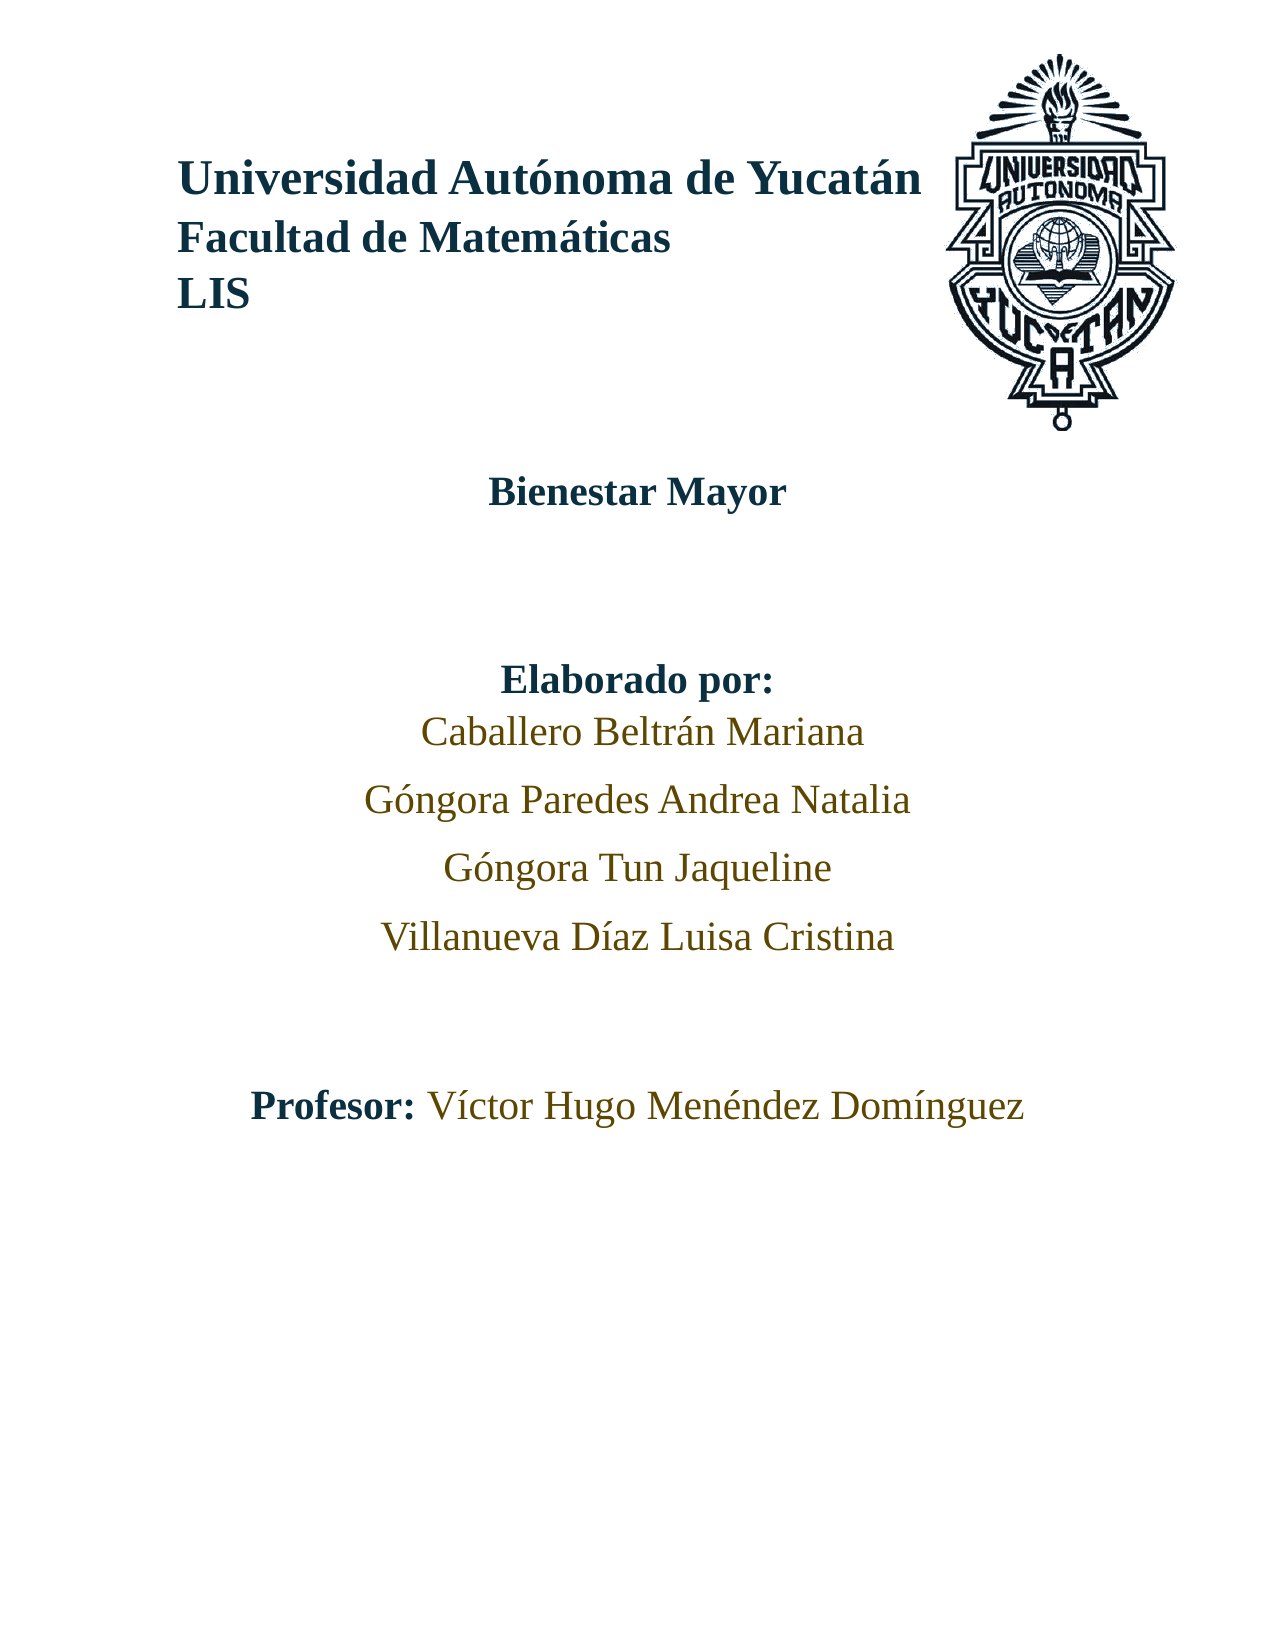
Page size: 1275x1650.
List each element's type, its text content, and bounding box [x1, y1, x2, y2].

text Góngora Tun Jaqueline [177, 843, 1098, 891]
text Bienestar Mayor [177, 466, 1098, 514]
text Góngora Paredes Andrea Natalia [177, 774, 1098, 822]
text Profesor: Víctor Hugo Menéndez Domínguez [177, 1080, 1098, 1128]
text Universidad Autónoma de Yucatán Facultad de Matemáticas LIS [177, 148, 942, 319]
text Elaborado por: Caballero Beltrán Mariana [177, 603, 1098, 754]
text Villanueva Díaz Luisa Cristina [177, 911, 1098, 993]
